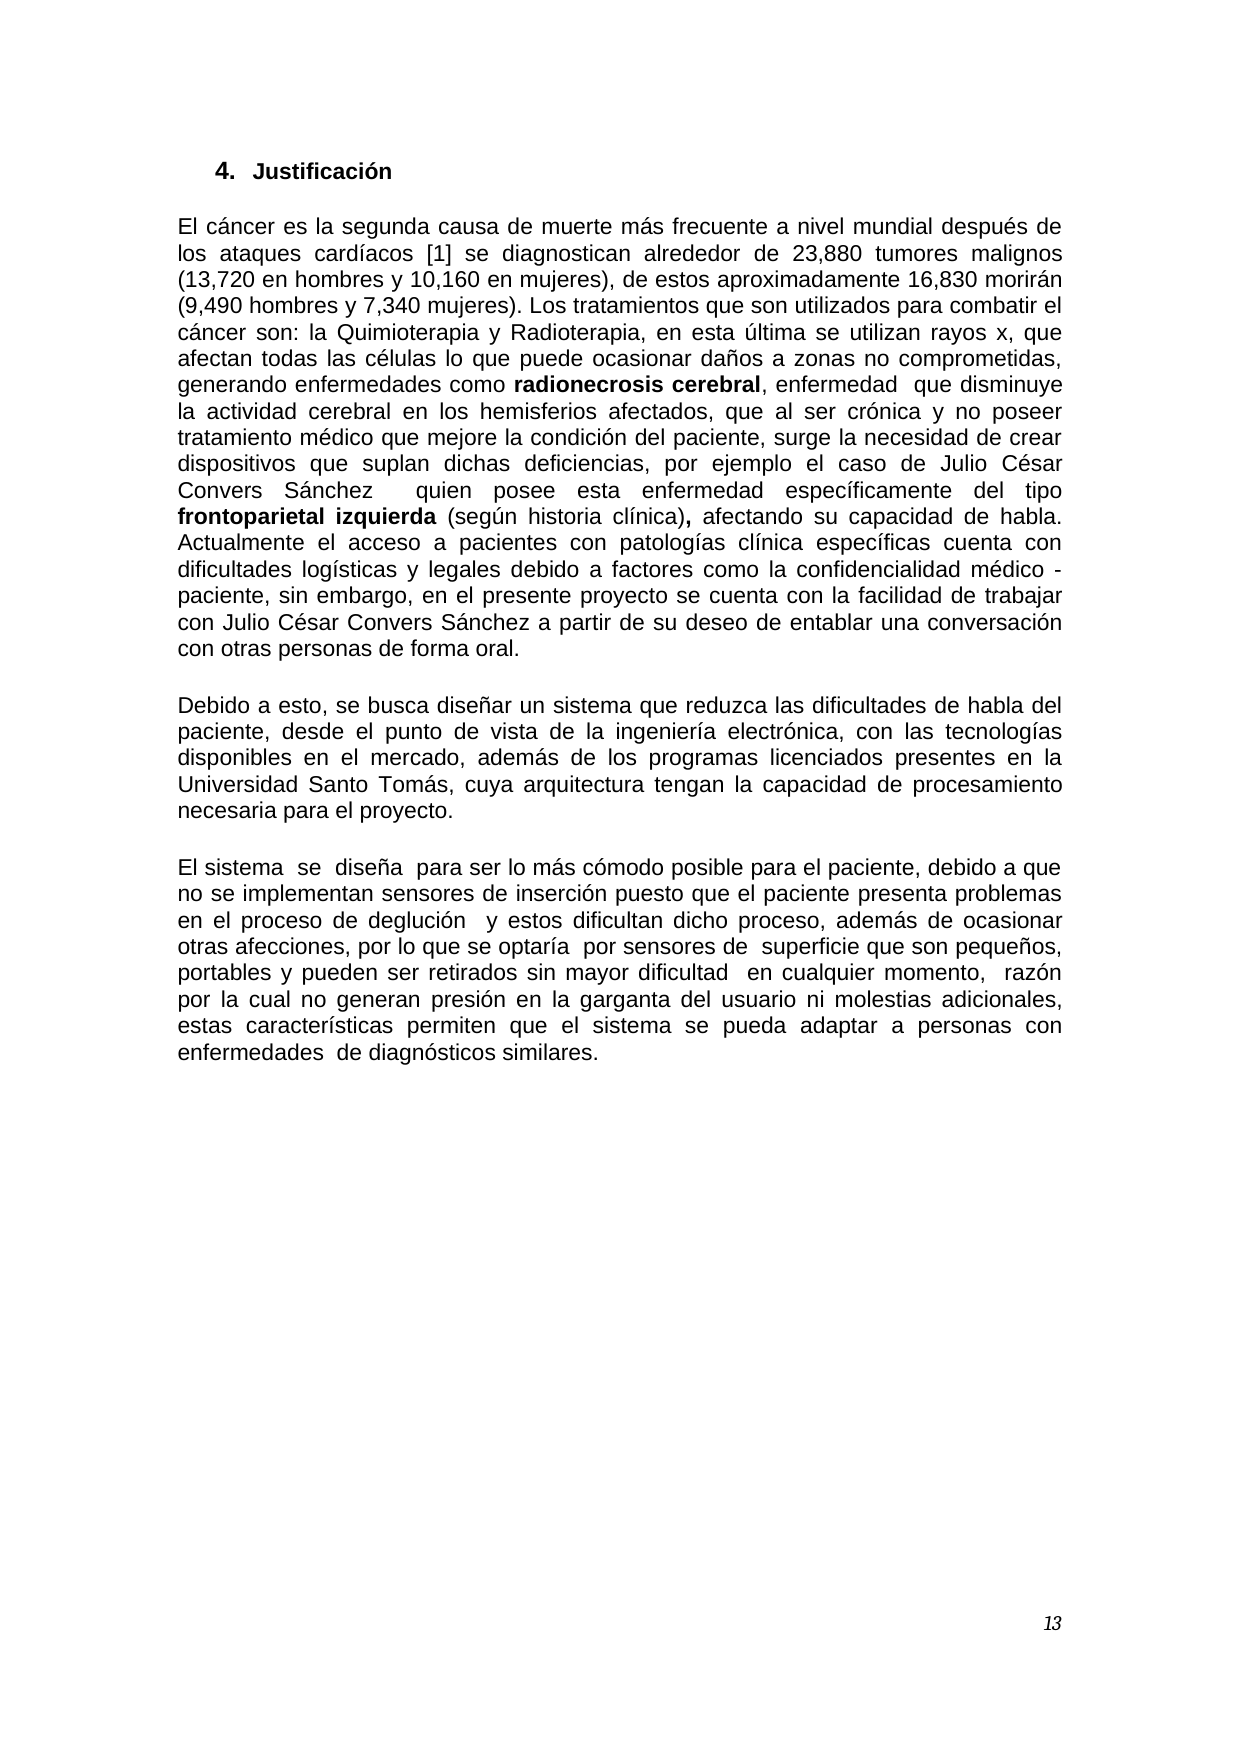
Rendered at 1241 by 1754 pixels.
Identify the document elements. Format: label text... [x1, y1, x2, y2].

text Debido a esto, se busca diseñar un sistema que reduzca las dificultades de habla del paciente, desde el punto de vista de la ingeniería electrónica, con las tecnologías disponibles en el mercado, además de los programas licenciados presentes en la Universidad Santo Tomás, cuya arquitectura tengan la capacidad de procesamiento necesaria para el proyecto. [177, 692, 1063, 823]
text El cáncer es la segunda causa de muerte más frecuente a nivel mundial después de los ataques cardíacos [1] se diagnostican alrededor de 23,880 tumores malignos (13,720 en hombres y 10,160 en mujeres), de estos aproximadamente 16,830 morirán (9,490 hombres y 7,340 mujeres). Los tratamientos que son utilizados para combatir el cáncer son: la Quimioterapia y Radioterapia, en esta última se utilizan rayos x, que afectan todas las células lo que puede ocasionar daños a zonas no comprometidas, generando enfermedades como radionecrosis cerebral, enfermedad que disminuye la actividad cerebral en los hemisferios afectados, que al ser crónica y no poseer tratamiento médico que mejore la condición del paciente, surge la necesidad de crear dispositivos que suplan dichas deficiencias, por ejemplo el caso de Julio César Convers Sánchez quien posee esta enfermedad específicamente del tipo frontoparietal izquierda (según historia clínica), afectando su capacidad de habla. Actualmente el acceso a pacientes con patologías clínica específicas cuenta con dificultades logísticas y legales debido a factores como la confidencialidad médico - paciente, sin embargo, en el presente proyecto se cuenta con la facilidad de trabajar con Julio César Convers Sánchez a partir de su deseo de entablar una conversación con otras personas de forma oral. [177, 213, 1063, 661]
text El sistema se diseña para ser lo más cómodo posible para el paciente, debido a que no se implementan sensores de inserción puesto que el paciente presenta problemas en el proceso de deglución y estos dificultan dicho proceso, además de ocasionar otras afecciones, por lo que se optaría por sensores de superficie que son pequeños, portables y pueden ser retirados sin mayor dificultad en cualquier momento, razón por la cual no generan presión en la garganta del usuario ni molestias adicionales, estas características permiten que el sistema se pueda adaptar a personas con enfermedades de diagnósticos similares. [177, 854, 1063, 1065]
subtitle Justificación [215, 156, 1063, 185]
